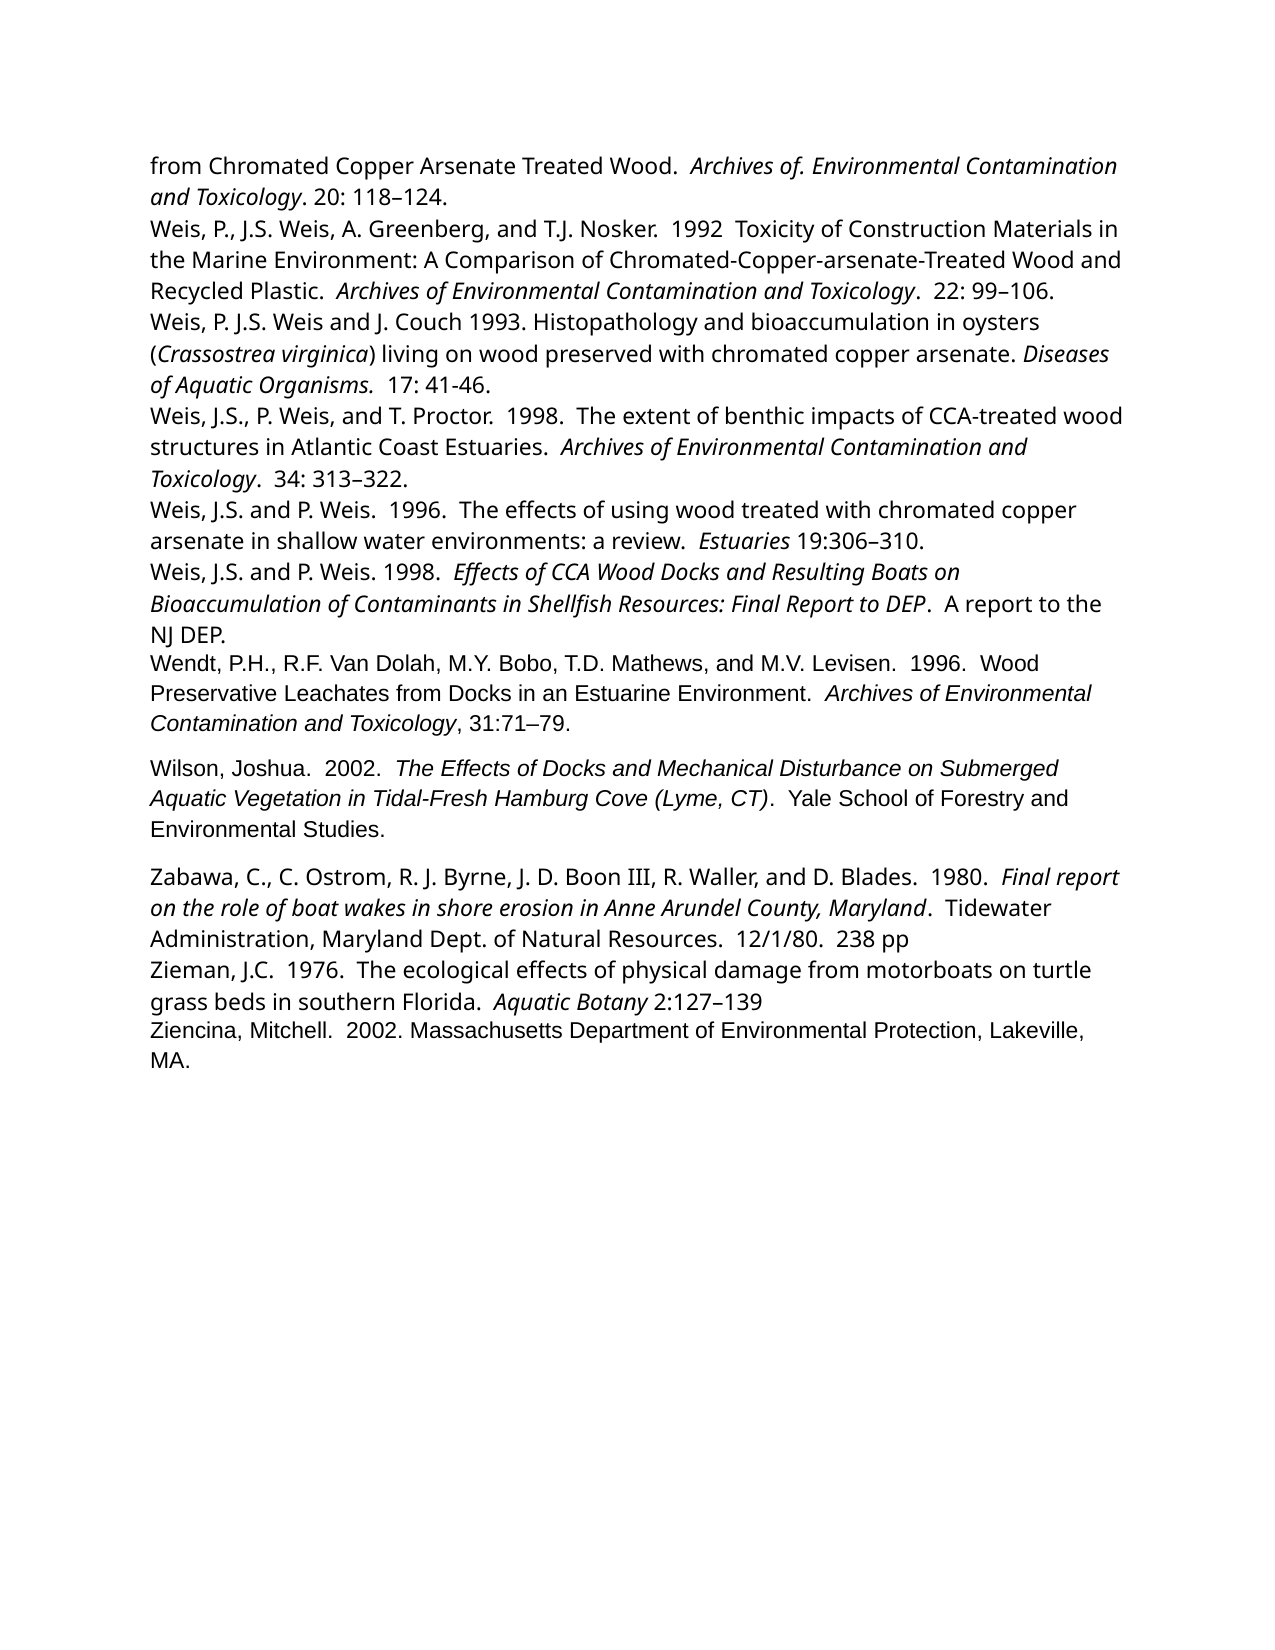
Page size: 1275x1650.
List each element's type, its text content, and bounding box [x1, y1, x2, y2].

text Wilson, Joshua. 2002. The Effects of Docks and Mechanical Disturbance on Submerged Aquatic Vegetation in Tidal-Fresh Hamburg Cove (Lyme, CT). Yale School of Forestry and Environmental Studies. [150, 755, 1125, 842]
text Wendt, P.H., R.F. Van Dolah, M.Y. Bobo, T.D. Mathews, and M.V. Levisen. 1996. Wood Preservative Leachates from Docks in an Estuarine Environment. Archives of Environmental Contamination and Toxicology, 31:71–79. [150, 650, 1125, 737]
text Ziencina, Mitchell. 2002. Massachusetts Department of Environmental Protection, Lakeville, MA. [150, 1017, 1125, 1073]
